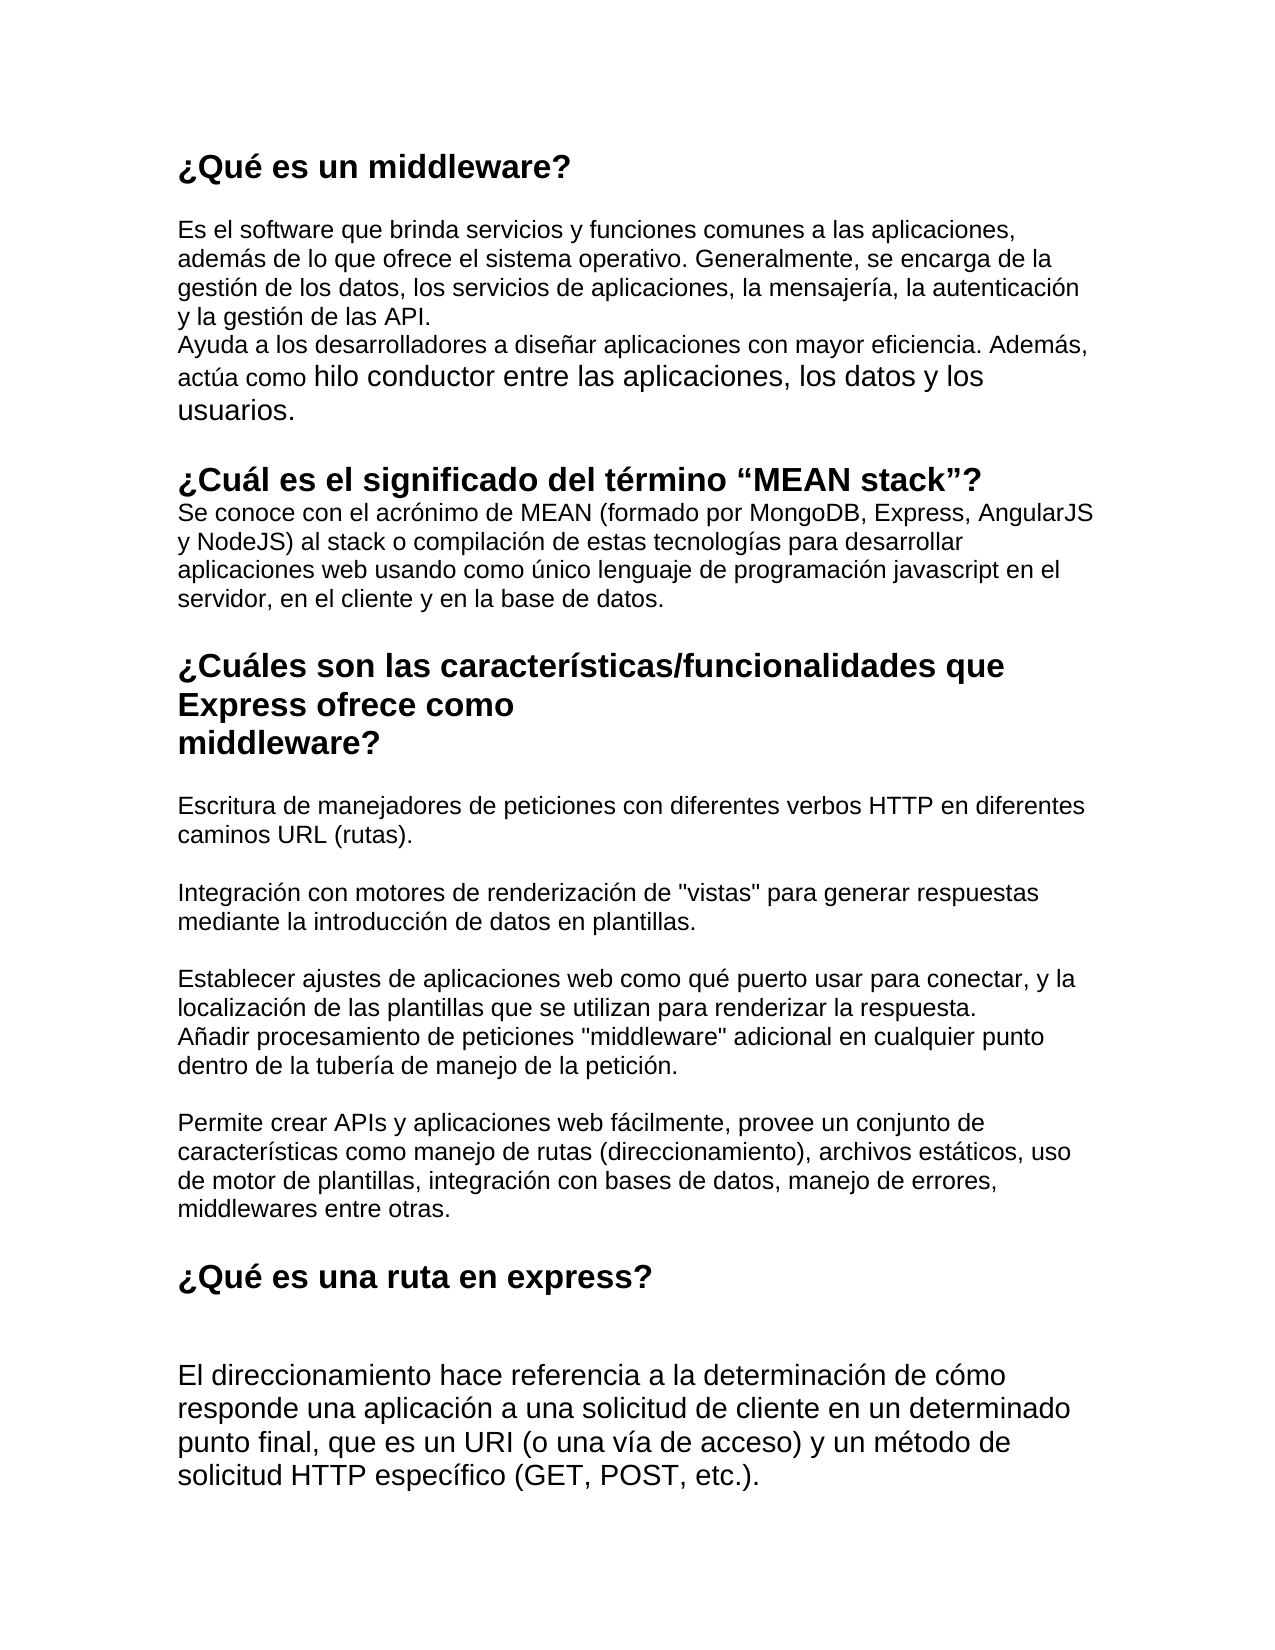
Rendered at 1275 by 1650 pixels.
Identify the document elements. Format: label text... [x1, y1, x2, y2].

text Integración con motores de renderización de "vistas" para generar respuestas mediante la introducción de datos en plantillas. [177, 878, 1098, 935]
text middleware? [177, 723, 1098, 762]
text Permite crear APIs y aplicaciones web fácilmente, provee un conjunto de características como manejo de rutas (direccionamiento), archivos estáticos, uso de motor de plantillas, integración con bases de datos, manejo de errores, middlewares entre otras. [177, 1108, 1098, 1223]
text Añadir procesamiento de peticiones "middleware" adicional en cualquier punto dentro de la tubería de manejo de la petición. [177, 1022, 1098, 1079]
text El direccionamiento hace referencia a la determinación de cómo responde una aplicación a una solicitud de cliente en un determinado punto final, que es un URI (o una vía de acceso) y un método de solicitud HTTP específico (GET, POST, etc.). [177, 1358, 1098, 1492]
text Escritura de manejadores de peticiones con diferentes verbos HTTP en diferentes caminos URL (rutas). [177, 791, 1098, 848]
text Ayuda a los desarrolladores a diseñar aplicaciones con mayor eficiencia. Además, actúa como hilo conductor entre las aplicaciones, los datos y los usuarios. [177, 330, 1098, 426]
text Se conoce con el acrónimo de MEAN (formado por MongoDB, Express, AngularJS y NodeJS) al stack o compilación de estas tecnologías para desarrollar aplicaciones web usando como único lenguaje de programación javascript en el servidor, en el cliente y en la base de datos. [177, 498, 1098, 613]
text ¿Cuáles son las características/funcionalidades que Express ofrece como [177, 647, 1098, 723]
text ¿Cuál es el significado del término “MEAN stack”? [177, 459, 1098, 498]
text ¿Qué es un middleware? [177, 148, 1098, 186]
text Establecer ajustes de aplicaciones web como qué puerto usar para conectar, y la localización de las plantillas que se utilizan para renderizar la respuesta. [177, 964, 1098, 1022]
text ¿Qué es una ruta en express? [177, 1257, 1098, 1295]
text Es el software que brinda servicios y funciones comunes a las aplicaciones, además de lo que ofrece el sistema operativo. Generalmente, se encarga de la gestión de los datos, los servicios de aplicaciones, la mensajería, la autenticación y la gestión de las API. [177, 215, 1098, 330]
